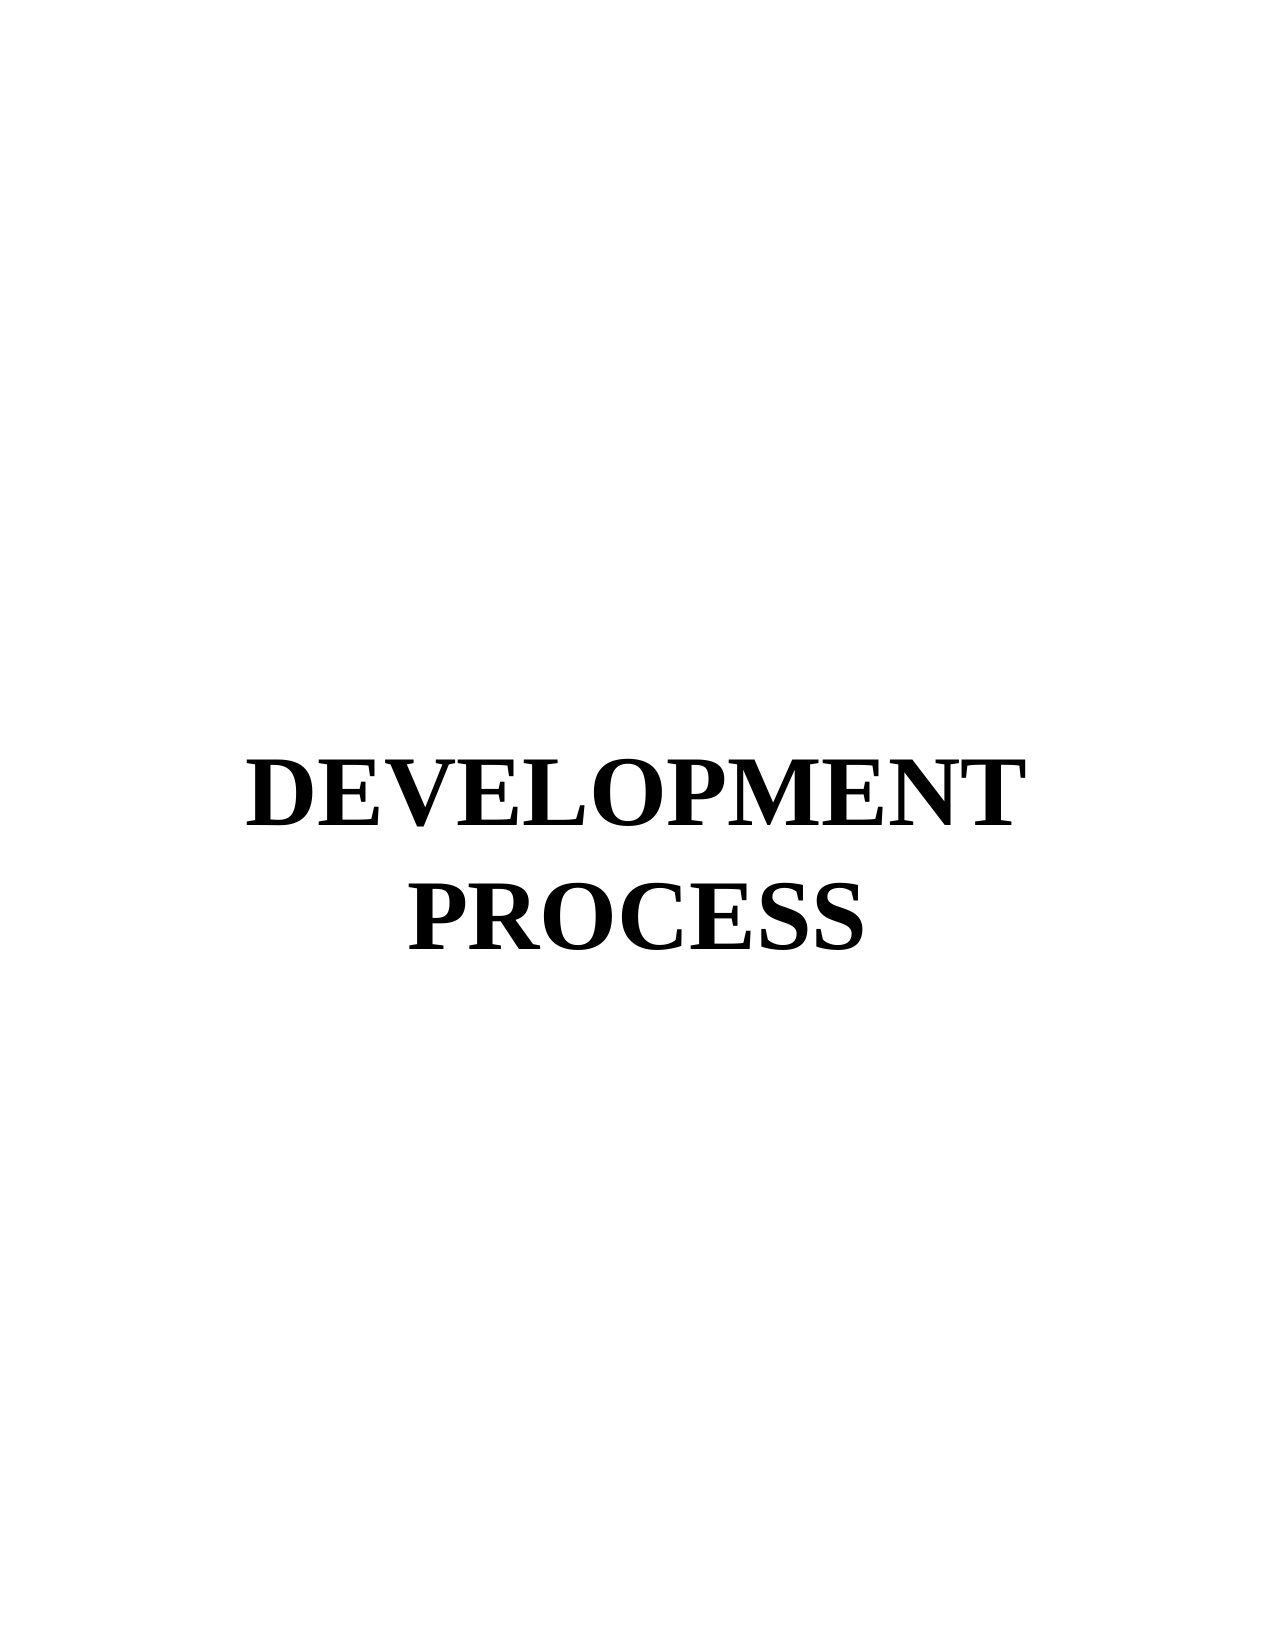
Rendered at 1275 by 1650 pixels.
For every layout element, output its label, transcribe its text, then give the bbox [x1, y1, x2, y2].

subtitle DEVELOPMENT PROCESS [245, 731, 1200, 971]
